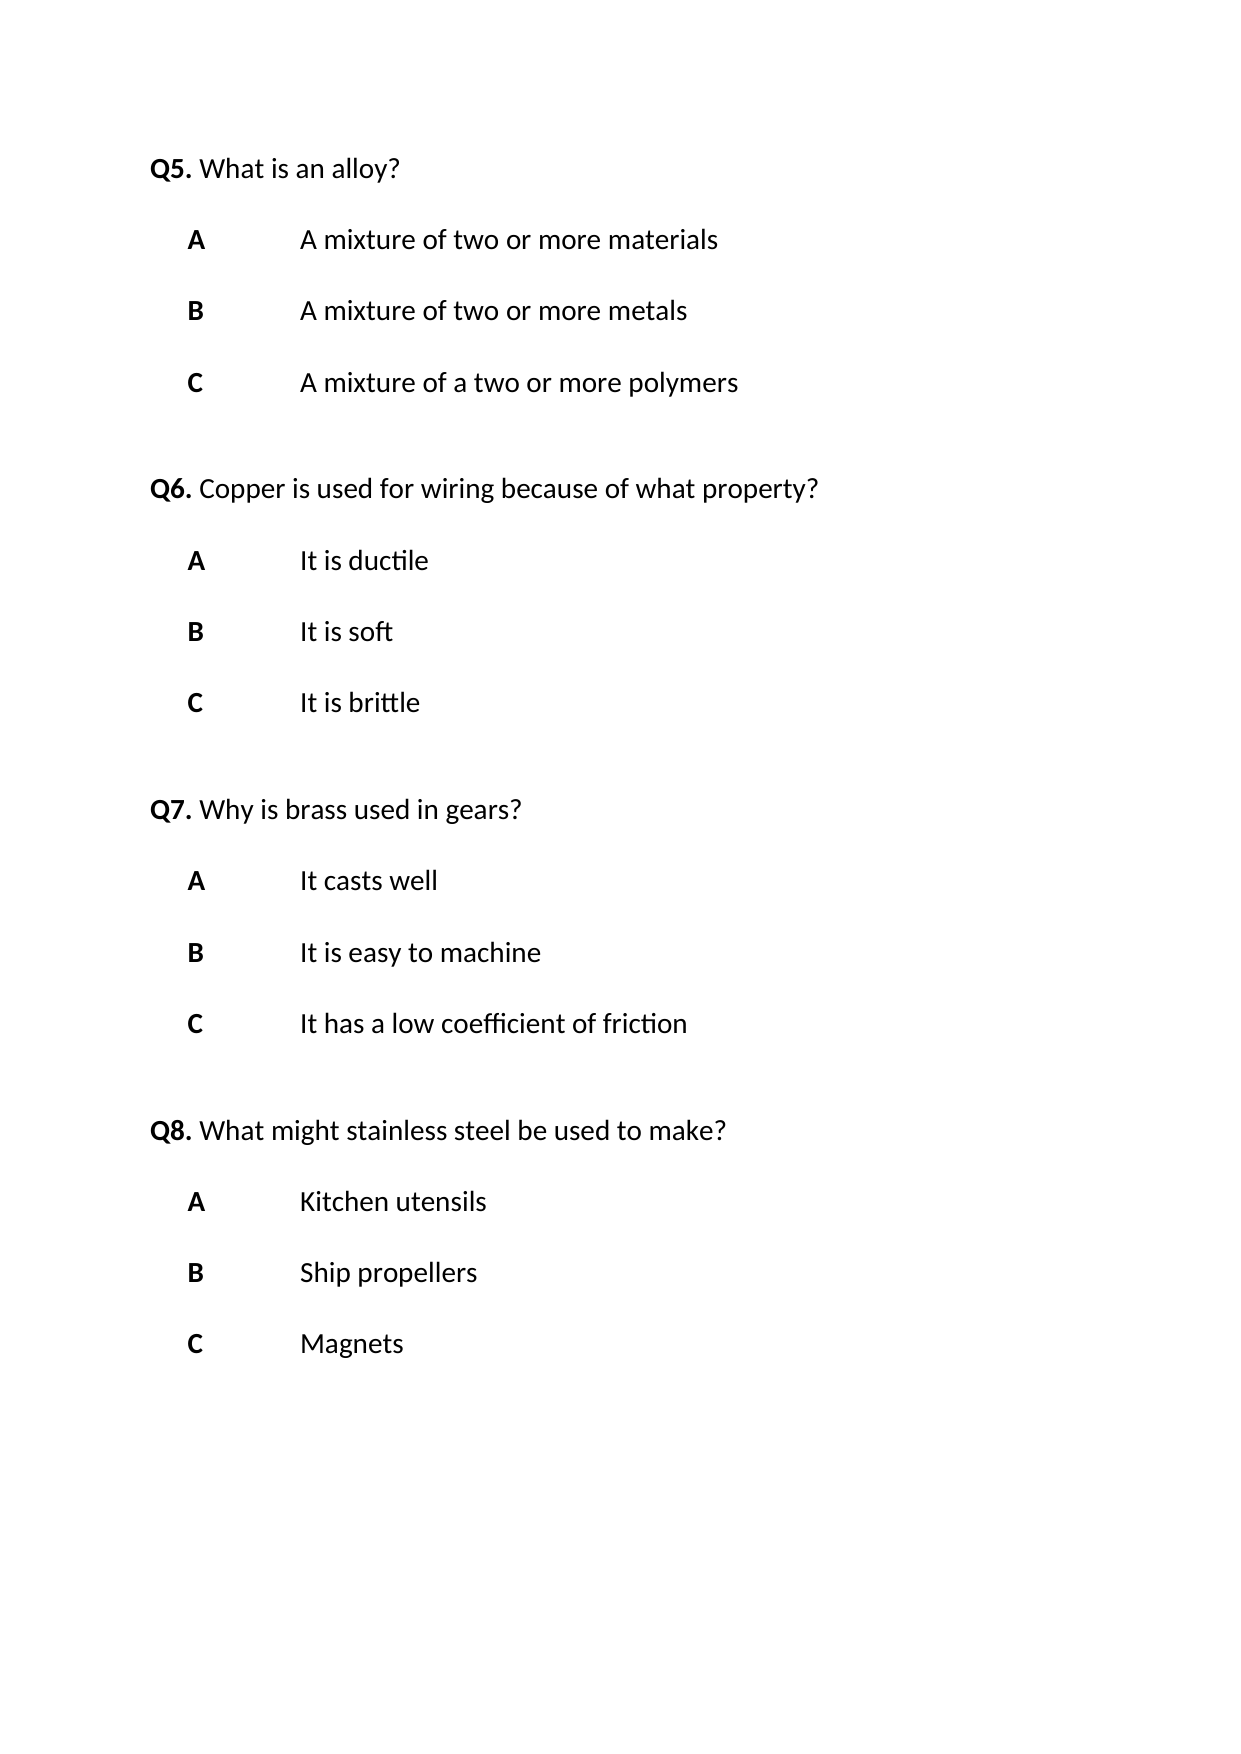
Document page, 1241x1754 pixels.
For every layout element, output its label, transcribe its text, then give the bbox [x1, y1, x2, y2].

text C It has a low coefficient of friction [150, 1005, 1090, 1041]
text B It is soft [150, 613, 1090, 649]
text B Ship propellers [150, 1254, 1090, 1290]
text A A mixture of two or more materials [150, 221, 1090, 257]
text C Magnets [150, 1326, 1090, 1361]
text Q6. Copper is used for wiring because of what property? [150, 471, 1090, 506]
text A It casts well [150, 862, 1090, 898]
text C A mixture of a two or more polymers [150, 364, 1090, 399]
text B It is easy to machine [150, 934, 1090, 969]
text Q8. What might stainless steel be used to make? [150, 1112, 1090, 1147]
text C It is brittle [150, 684, 1090, 720]
text A Kitchen utensils [150, 1183, 1090, 1219]
text Q7. Why is brass used in gears? [150, 791, 1090, 827]
text B A mixture of two or more metals [150, 292, 1090, 328]
text Q5. What is an alloy? [150, 150, 1090, 186]
text A It is ductile [150, 542, 1090, 577]
